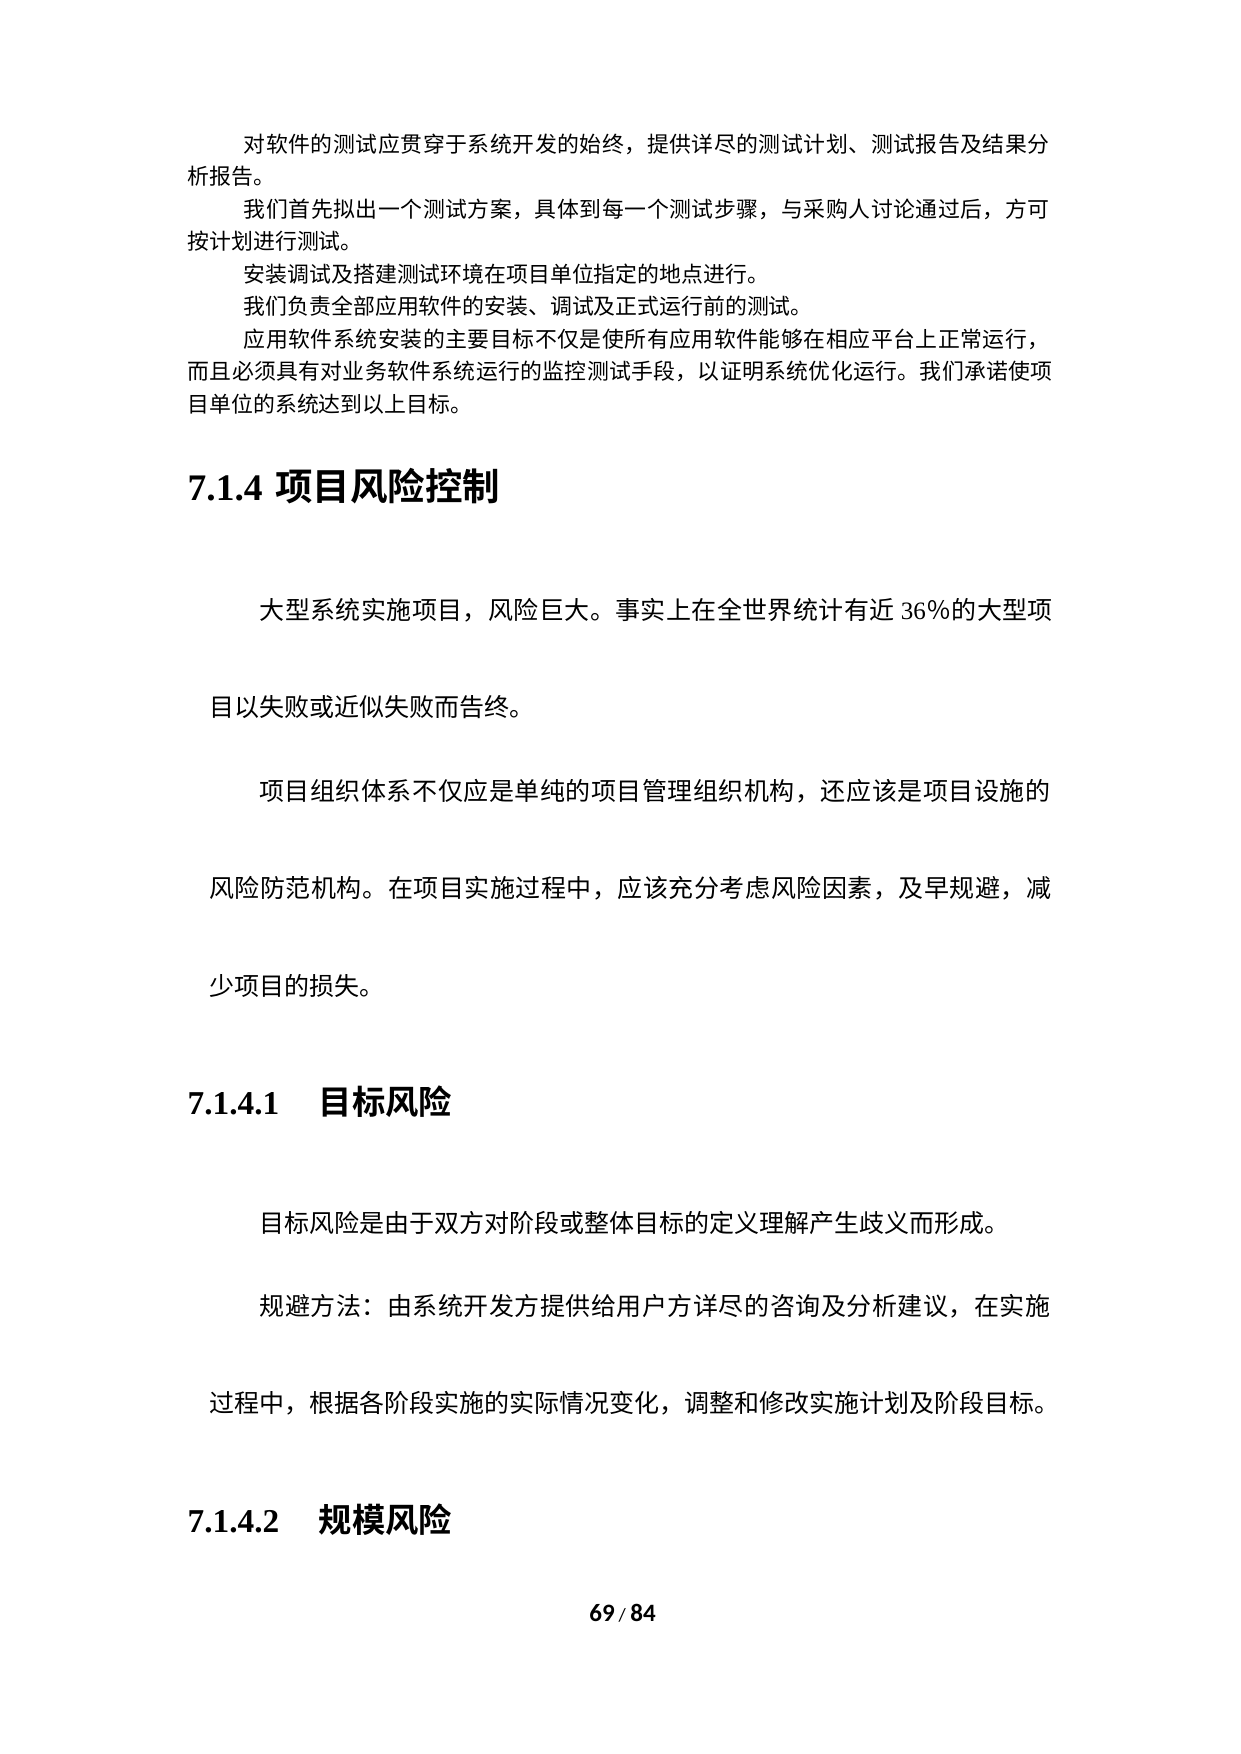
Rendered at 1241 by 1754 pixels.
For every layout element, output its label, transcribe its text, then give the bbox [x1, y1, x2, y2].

text 我们首先拟出一个测试方案，具体到每一个测试步骤，与采购人讨论通过后，方可按计划进行测试。 [187, 191, 1053, 256]
text 我们负责全部应用软件的安装、调试及正式运行前的测试。 [187, 289, 1053, 321]
text 规避方法：由系统开发方提供给用户方详尽的咨询及分析建议，在实施过程中，根据各阶段实施的实际情况变化，调整和修改实施计划及阶段目标。 [209, 1272, 1053, 1434]
text 目标风险是由于双方对阶段或整体目标的定义理解产生歧义而形成。 [209, 1189, 1053, 1254]
text 项目组织体系不仅应是单纯的项目管理组织机构，还应该是项目设施的风险防范机构。在项目实施过程中，应该充分考虑风险因素，及早规避，减少项目的损失。 [209, 757, 1053, 1017]
subtitle 规模风险 [187, 1485, 1053, 1550]
text 对软件的测试应贯穿于系统开发的始终，提供详尽的测试计划、测试报告及结果分析报告。 [187, 126, 1053, 191]
text 大型系统实施项目，风险巨大。事实上在全世界统计有近36％的大型项目以失败或近似失败而告终。 [209, 576, 1053, 738]
text 安装调试及搭建测试环境在项目单位指定的地点进行。 [187, 256, 1053, 289]
subtitle 项目风险控制 [187, 451, 1053, 516]
text 应用软件系统安装的主要目标不仅是使所有应用软件能够在相应平台上正常运行，而且必须具有对业务软件系统运行的监控测试手段，以证明系统优化运行。我们承诺使项目单位的系统达到以上目标。 [187, 321, 1053, 419]
subtitle 目标风险 [187, 1067, 1053, 1132]
